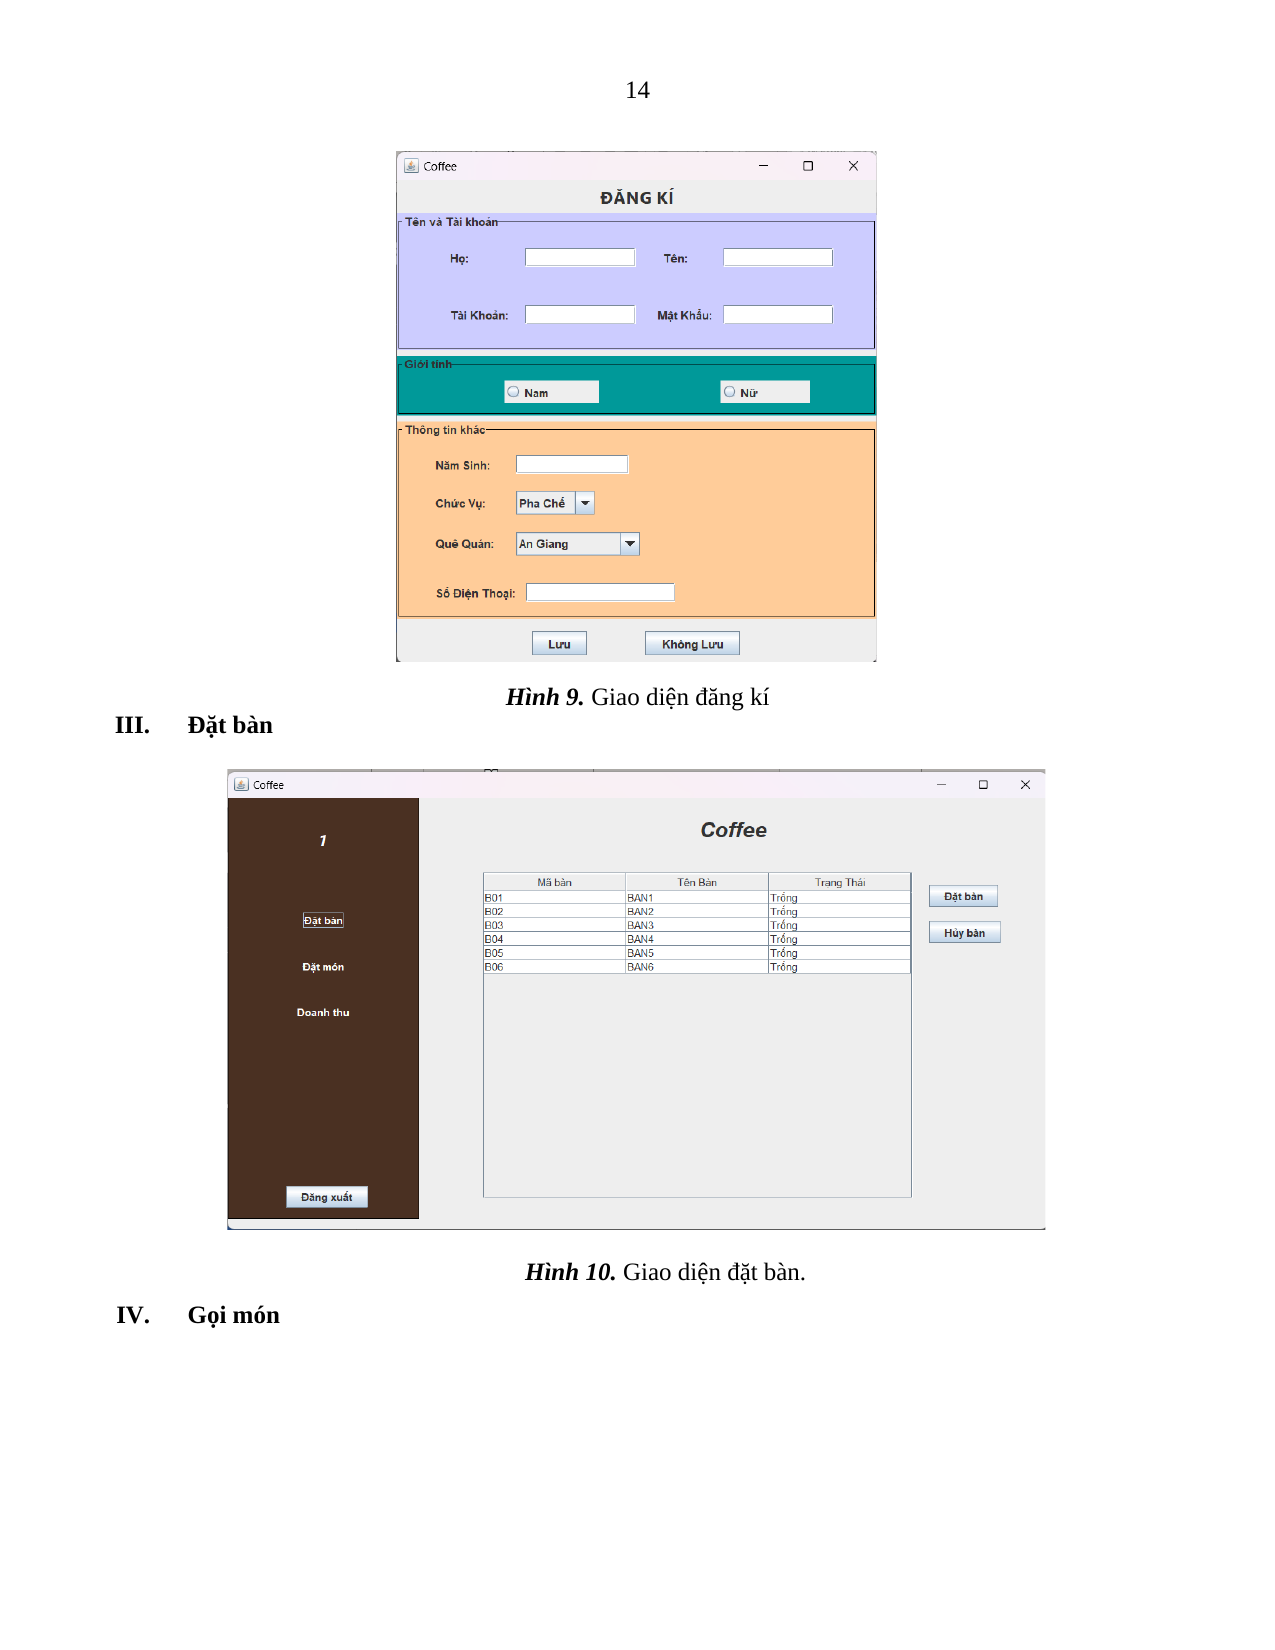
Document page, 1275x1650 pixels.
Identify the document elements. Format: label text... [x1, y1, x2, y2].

text Hình 10. Giao diện đặt bàn. [150, 1257, 1125, 1286]
picture [226, 769, 1046, 1229]
text Hình 9. Giao diện đăng kí [150, 682, 1125, 711]
list Gọi món [150, 1300, 1125, 1329]
list Đặt bàn [150, 711, 1125, 739]
picture [395, 151, 877, 661]
